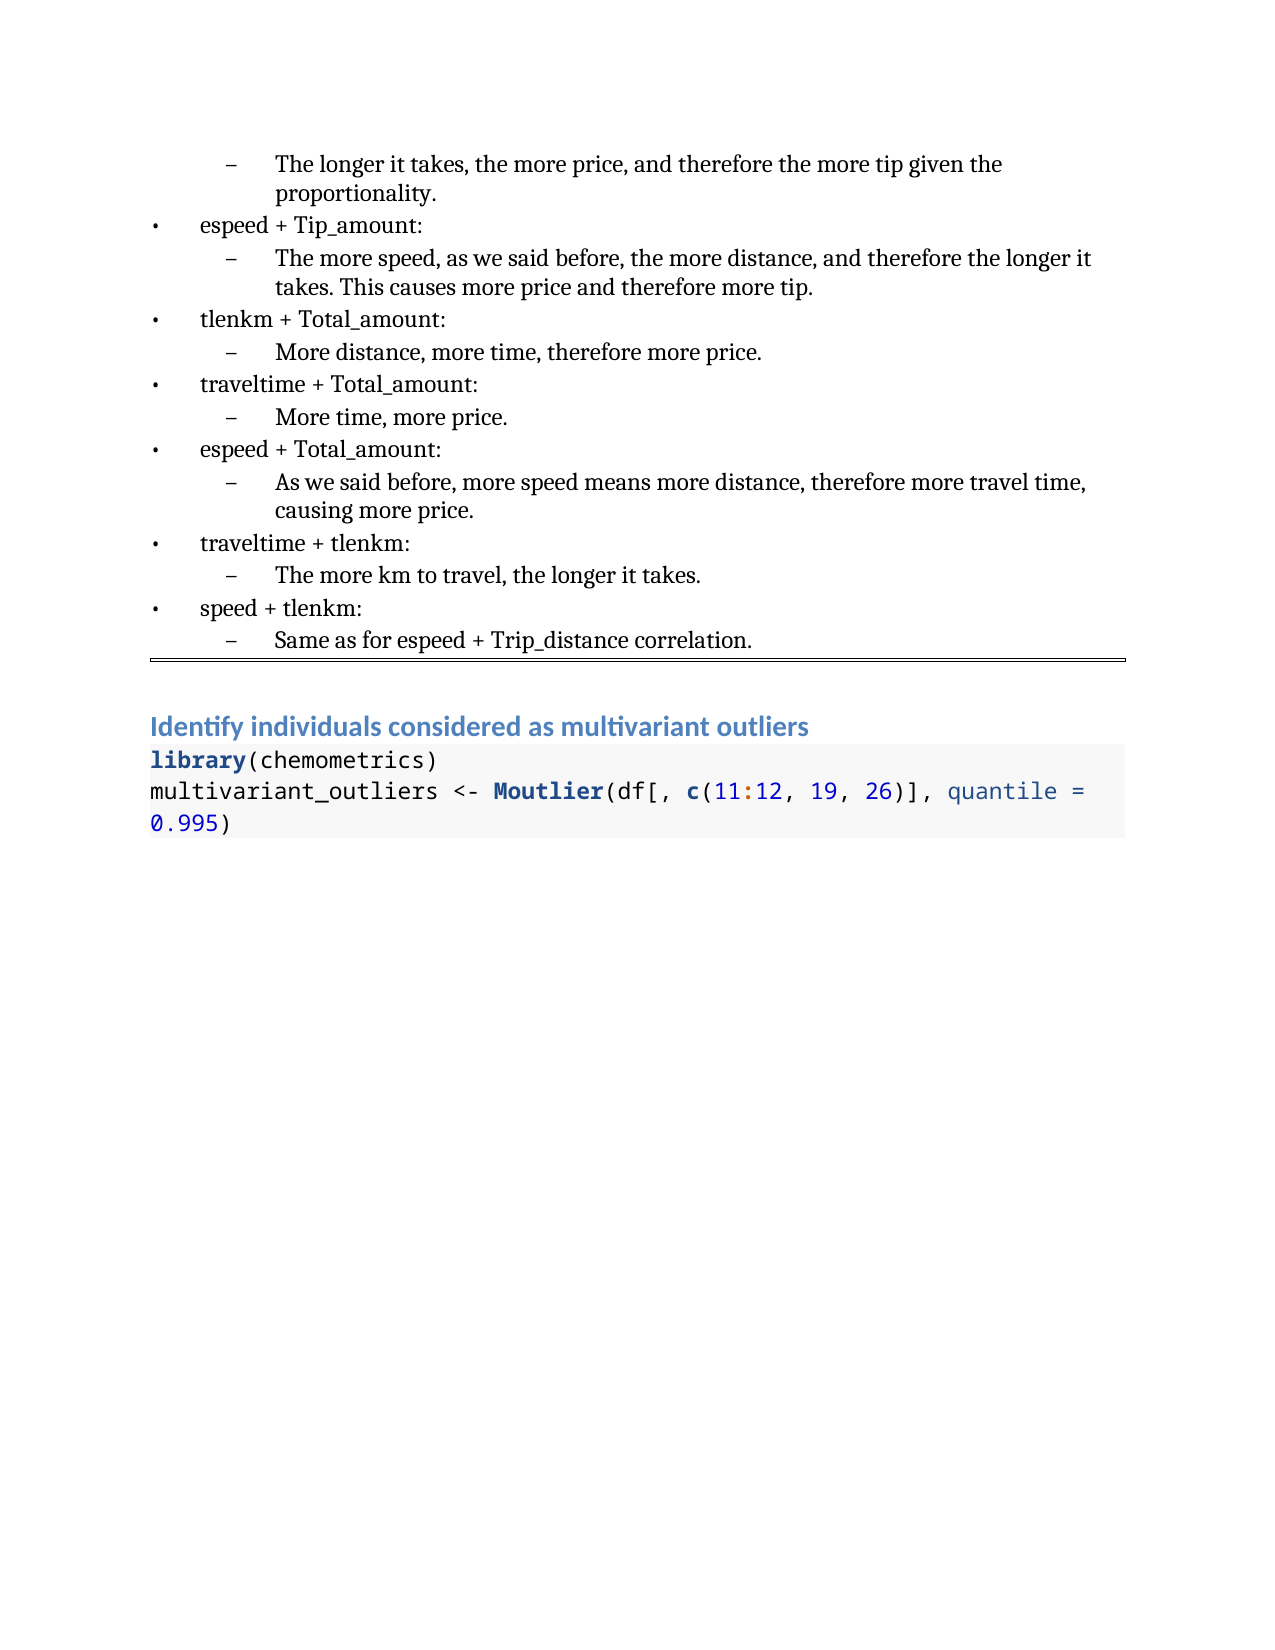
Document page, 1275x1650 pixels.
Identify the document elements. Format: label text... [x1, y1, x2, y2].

subtitle Identify individuals considered as multivariant outliers [150, 708, 1125, 744]
list The longer it takes, the more price, and therefore the more tip given the proportionality. [225, 150, 1125, 207]
list traveltime + Total_amount: [150, 370, 1125, 399]
list More distance, more time, therefore more price. [225, 337, 1125, 366]
list More time, more price. [225, 402, 1125, 431]
list espeed + Total_amount: [150, 435, 1125, 464]
list speed + tlenkm: [150, 594, 1125, 622]
list traveltime + tlenkm: [150, 529, 1125, 557]
list As we said before, more speed means more distance, therefore more travel time, causing more price. [225, 467, 1125, 525]
list espeed + Tip_amount: [150, 211, 1125, 240]
list The more speed, as we said before, the more distance, and therefore the longer it takes. This causes more price and therefore more tip. [225, 244, 1125, 301]
text library(chemometrics) multivariant_outliers <- Moutlier(df[, c(11:12, 19, 26)], quantile = 0.995) [232, 744, 1125, 838]
list Same as for espeed + Trip_distance correlation. [225, 626, 1125, 655]
list tlenkm + Total_amount: [150, 305, 1125, 334]
list The more km to travel, the longer it takes. [225, 561, 1125, 590]
